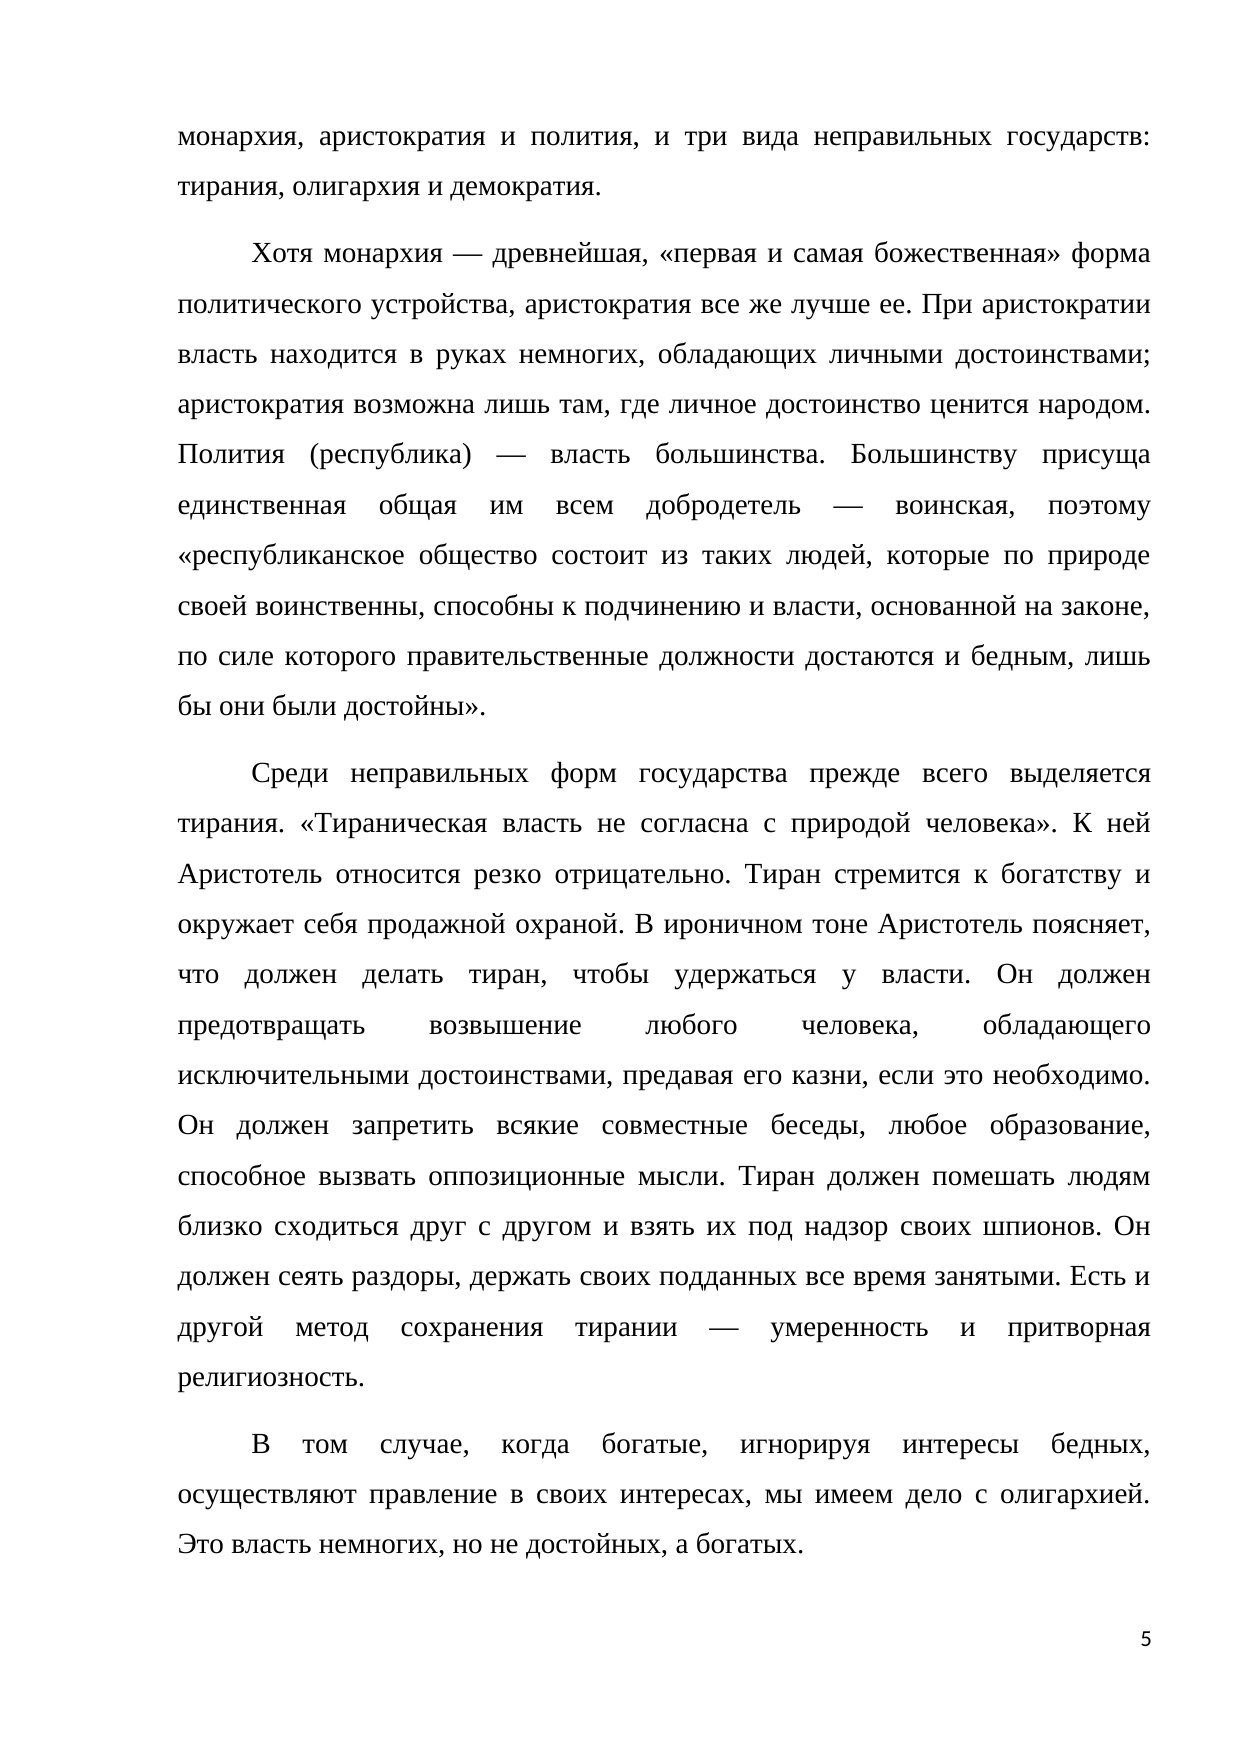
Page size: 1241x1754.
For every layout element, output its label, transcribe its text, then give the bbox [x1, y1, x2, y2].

text Хотя монархия — древнейшая, «первая и самая божественная» форма политического устройства, аристократия все же лучше ее. При аристократии власть находится в руках немногих, обладающих личными достоинствами; аристократия возможна лишь там, где личное достоинство ценится народом. Полития (республика) — власть большинства. Большинству присуща единственная общая им всем добродетель — воинская, поэтому «республиканское общество состоит из таких людей, которые по природе своей воинственны, способны к подчинению и власти, основанной на законе, по силе которого правительственные должности достаются и бедным, лишь бы они были достойны». [177, 235, 1152, 722]
text Среди неправильных форм государства прежде всего выделяется тирания. «Тираническая власть не согласна с природой человека». К ней Аристотель относится резко отрицательно. Тиран стремится к богатству и окружает себя продажной охраной. В ироничном тоне Аристотель поясняет, что должен делать тиран, чтобы удержаться у власти. Он должен предотвращать возвышение любого человека, обладающего исключительными достоинствами, предавая его казни, если это необходимо. Он должен запретить всякие совместные беседы, любое образование, способное вызвать оппозиционные мысли. Тиран должен помешать людям близко сходиться друг с другом и взять их под надзор своих шпионов. Он должен сеять раздоры, держать своих подданных все время занятыми. Есть и другой метод сохранения тирании — умеренность и притворная религиозность. [177, 755, 1152, 1392]
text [177, 118, 1152, 202]
text В том случае, когда богатые, игнорируя интересы бедных, осуществляют правление в своих интересах, мы имеем дело с олигархией. Это власть немногих, но не достойных, а богатых. [177, 1426, 1152, 1560]
